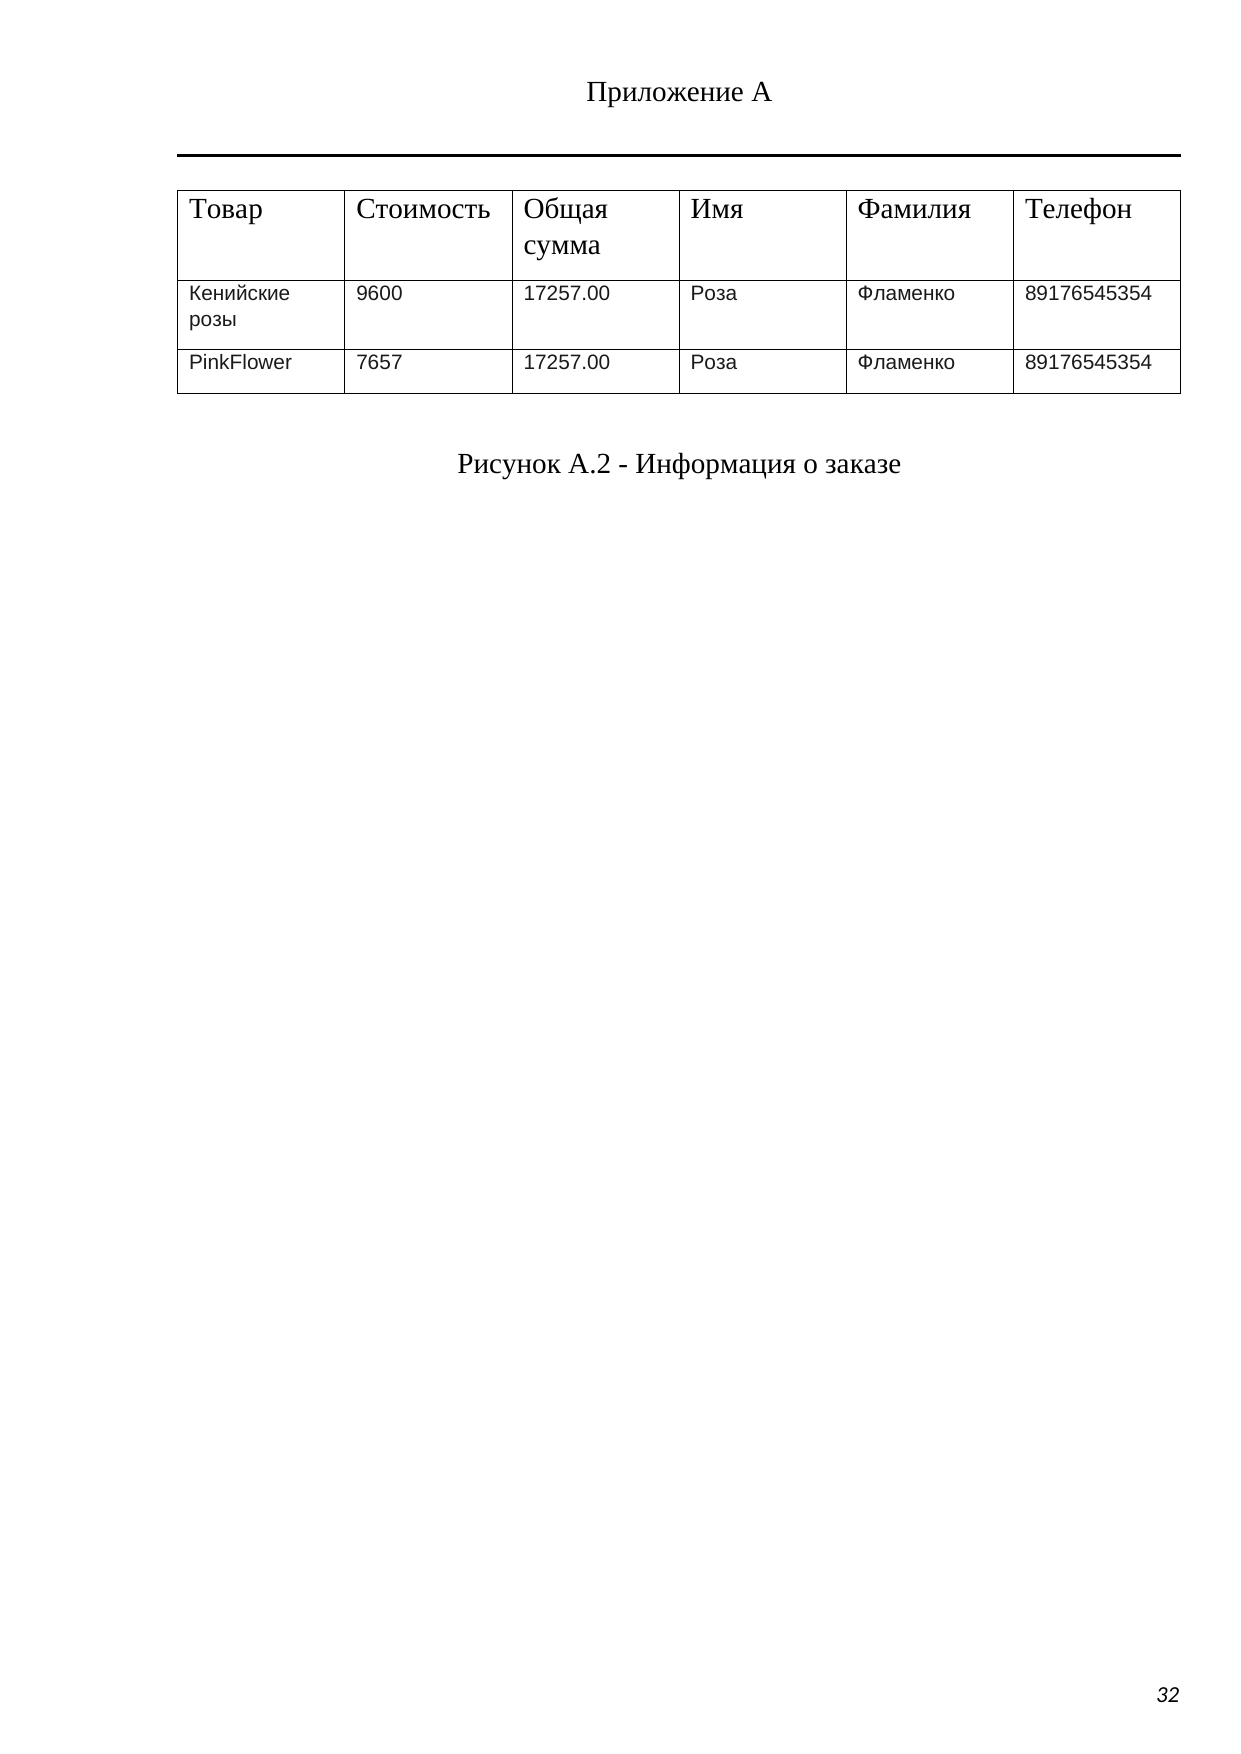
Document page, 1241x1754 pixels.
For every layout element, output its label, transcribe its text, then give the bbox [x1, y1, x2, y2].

table_cell 89176545354 [1014, 350, 1180, 393]
table_cell Фламенко [847, 350, 1013, 393]
table_cell 17257.00 [513, 350, 679, 393]
table_cell Роза [680, 350, 846, 393]
table_header Стоимость [345, 191, 512, 280]
table_cell 7657 [345, 350, 512, 393]
text Рисунок А.2 - Информация о заказе [177, 447, 1181, 480]
table_cell 89176545354 [1014, 281, 1180, 349]
table_header Общая сумма [513, 191, 679, 280]
table_cell PinkFlower [178, 350, 344, 393]
table_cell Кенийские розы [178, 281, 344, 349]
table_header Имя [680, 191, 846, 280]
table_cell Роза [680, 281, 846, 349]
table_header Телефон [1014, 191, 1180, 280]
table_cell 17257.00 [513, 281, 679, 349]
table_header Фамилия [847, 191, 1013, 280]
table_cell Фламенко [847, 281, 1013, 349]
table_cell 9600 [345, 281, 512, 349]
table_header Товар [178, 191, 344, 280]
